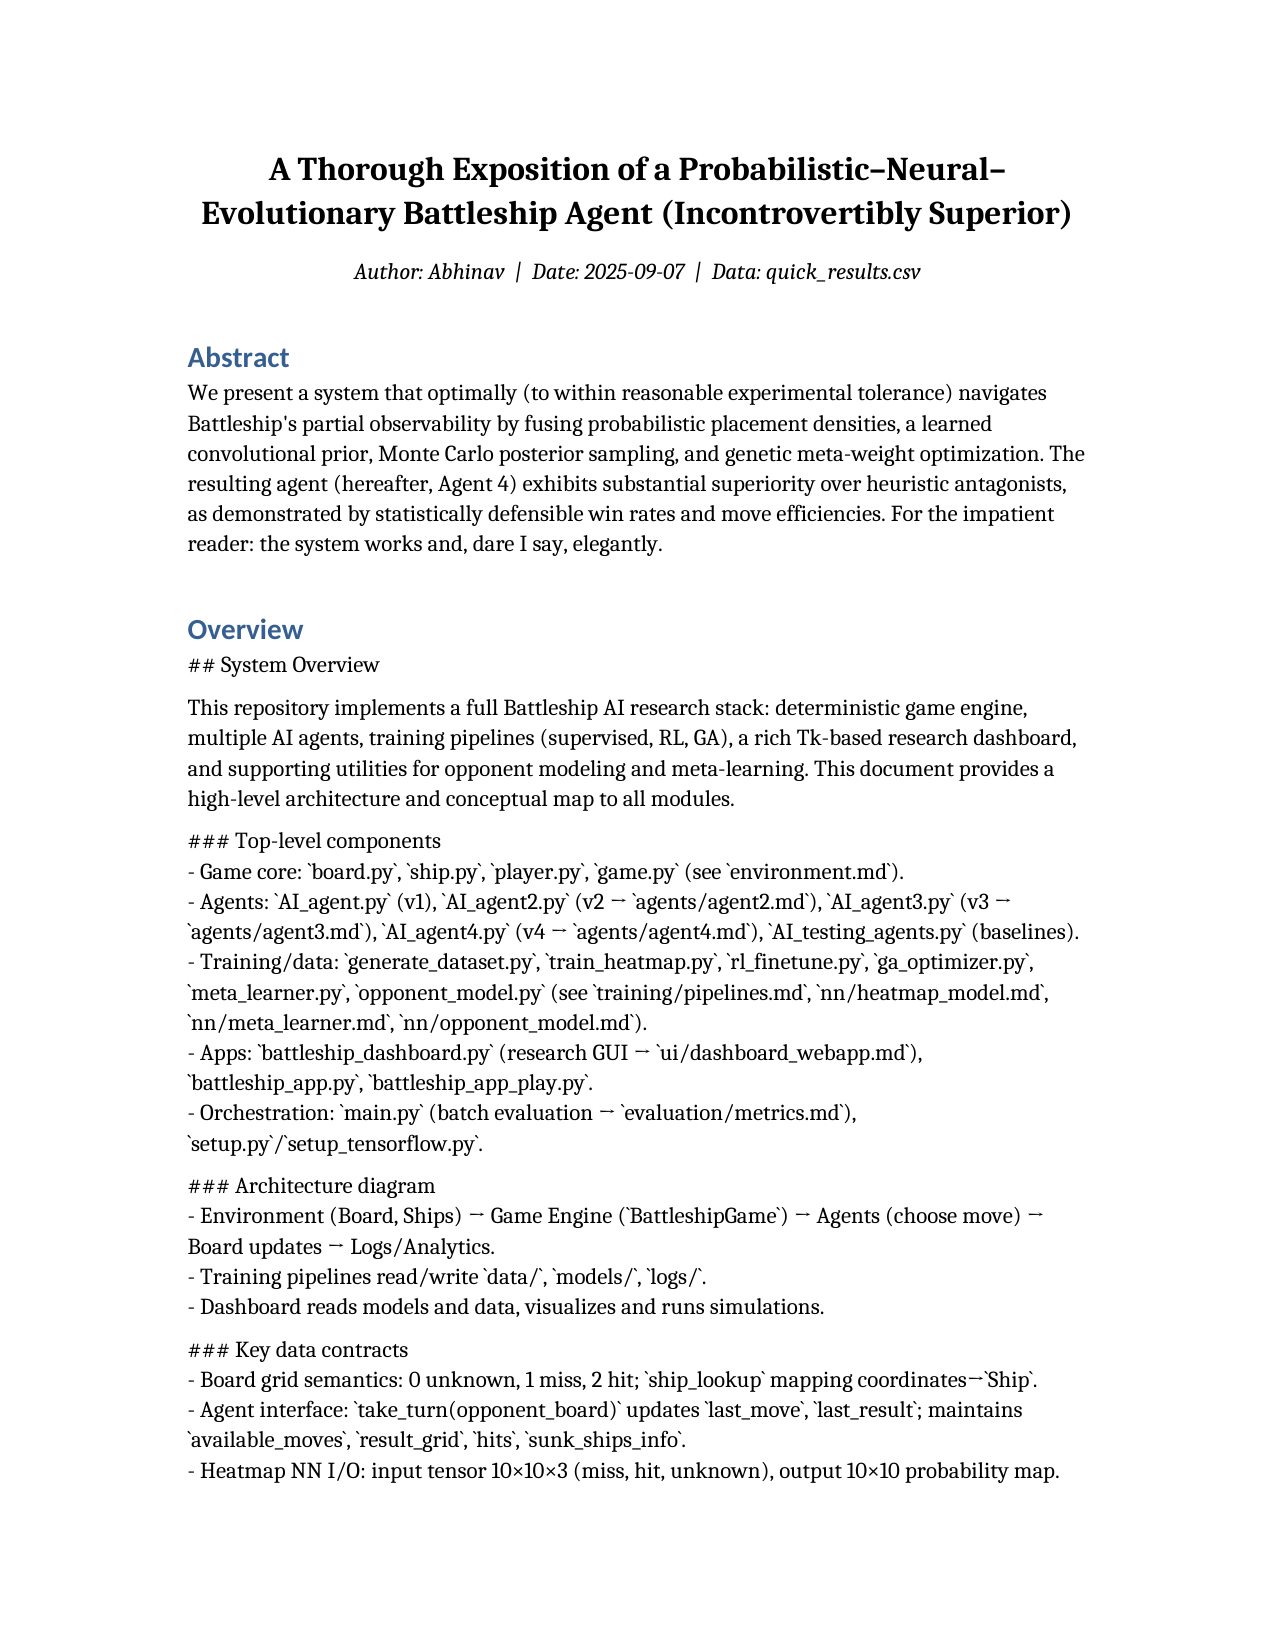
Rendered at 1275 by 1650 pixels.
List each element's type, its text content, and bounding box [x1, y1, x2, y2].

text A Thorough Exposition of a Probabilistic–Neural–Evolutionary Battleship Agent (Incontrovertibly Superior) [187, 150, 1087, 232]
text This repository implements a full Battleship AI research stack: deterministic game engine, multiple AI agents, training pipelines (supervised, RL, GA), a rich Tk-based research dashboard, and supporting utilities for opponent modeling and meta-learning. This document provides a high-level architecture and conceptual map to all modules. [187, 695, 1087, 812]
subtitle Overview [187, 611, 1087, 647]
subtitle Abstract [187, 339, 1087, 375]
text We present a system that optimally (to within reasonable experimental tolerance) navigates Battleship's partial observability by fusing probabilistic placement densities, a learned convolutional prior, Monte Carlo posterior sampling, and genetic meta-weight optimization. The resulting agent (hereafter, Agent 4) exhibits substantial superiority over heuristic antagonists, as demonstrated by statistically defensible win rates and move efficiencies. For the impatient reader: the system works and, dare I say, elegantly. [187, 380, 1087, 557]
text ### Top-level components - Game core: `board.py`, `ship.py`, `player.py`, `game.py` (see `environment.md`). - Agents: `AI_agent.py` (v1), `AI_agent2.py` (v2 → `agents/agent2.md`), `AI_agent3.py` (v3 → `agents/agent3.md`), `AI_agent4.py` (v4 → `agents/agent4.md`), `AI_testing_agents.py` (baselines). - Training/data: `generate_dataset.py`, `train_heatmap.py`, `rl_finetune.py`, `ga_optimizer.py`, `meta_learner.py`, `opponent_model.py` (see `training/pipelines.md`, `nn/heatmap_model.md`, `nn/meta_learner.md`, `nn/opponent_model.md`). - Apps: `battleship_dashboard.py` (research GUI → `ui/dashboard_webapp.md`), `battleship_app.py`, `battleship_app_play.py`. - Orchestration: `main.py` (batch evaluation → `evaluation/metrics.md`), `setup.py`/`setup_tensorflow.py`. [187, 828, 1087, 1157]
text Author: Abhinav | Date: 2025-09-07 | Data: quick_results.csv [187, 259, 1087, 285]
text ## System Overview [187, 652, 1087, 679]
text ### Architecture diagram - Environment (Board, Ships) → Game Engine (`BattleshipGame`) → Agents (choose move) → Board updates → Logs/Analytics. - Training pipelines read/write `data/`, `models/`, `logs/`. - Dashboard reads models and data, visualizes and runs simulations. [187, 1173, 1087, 1320]
text ### Key data contracts - Board grid semantics: 0 unknown, 1 miss, 2 hit; `ship_lookup` mapping coordinates→`Ship`. - Agent interface: `take_turn(opponent_board)` updates `last_move`, `last_result`; maintains `available_moves`, `result_grid`, `hits`, `sunk_ships_info`. - Heatmap NN I/O: input tensor 10×10×3 (miss, hit, unknown), output 10×10 probability map. [187, 1337, 1087, 1484]
